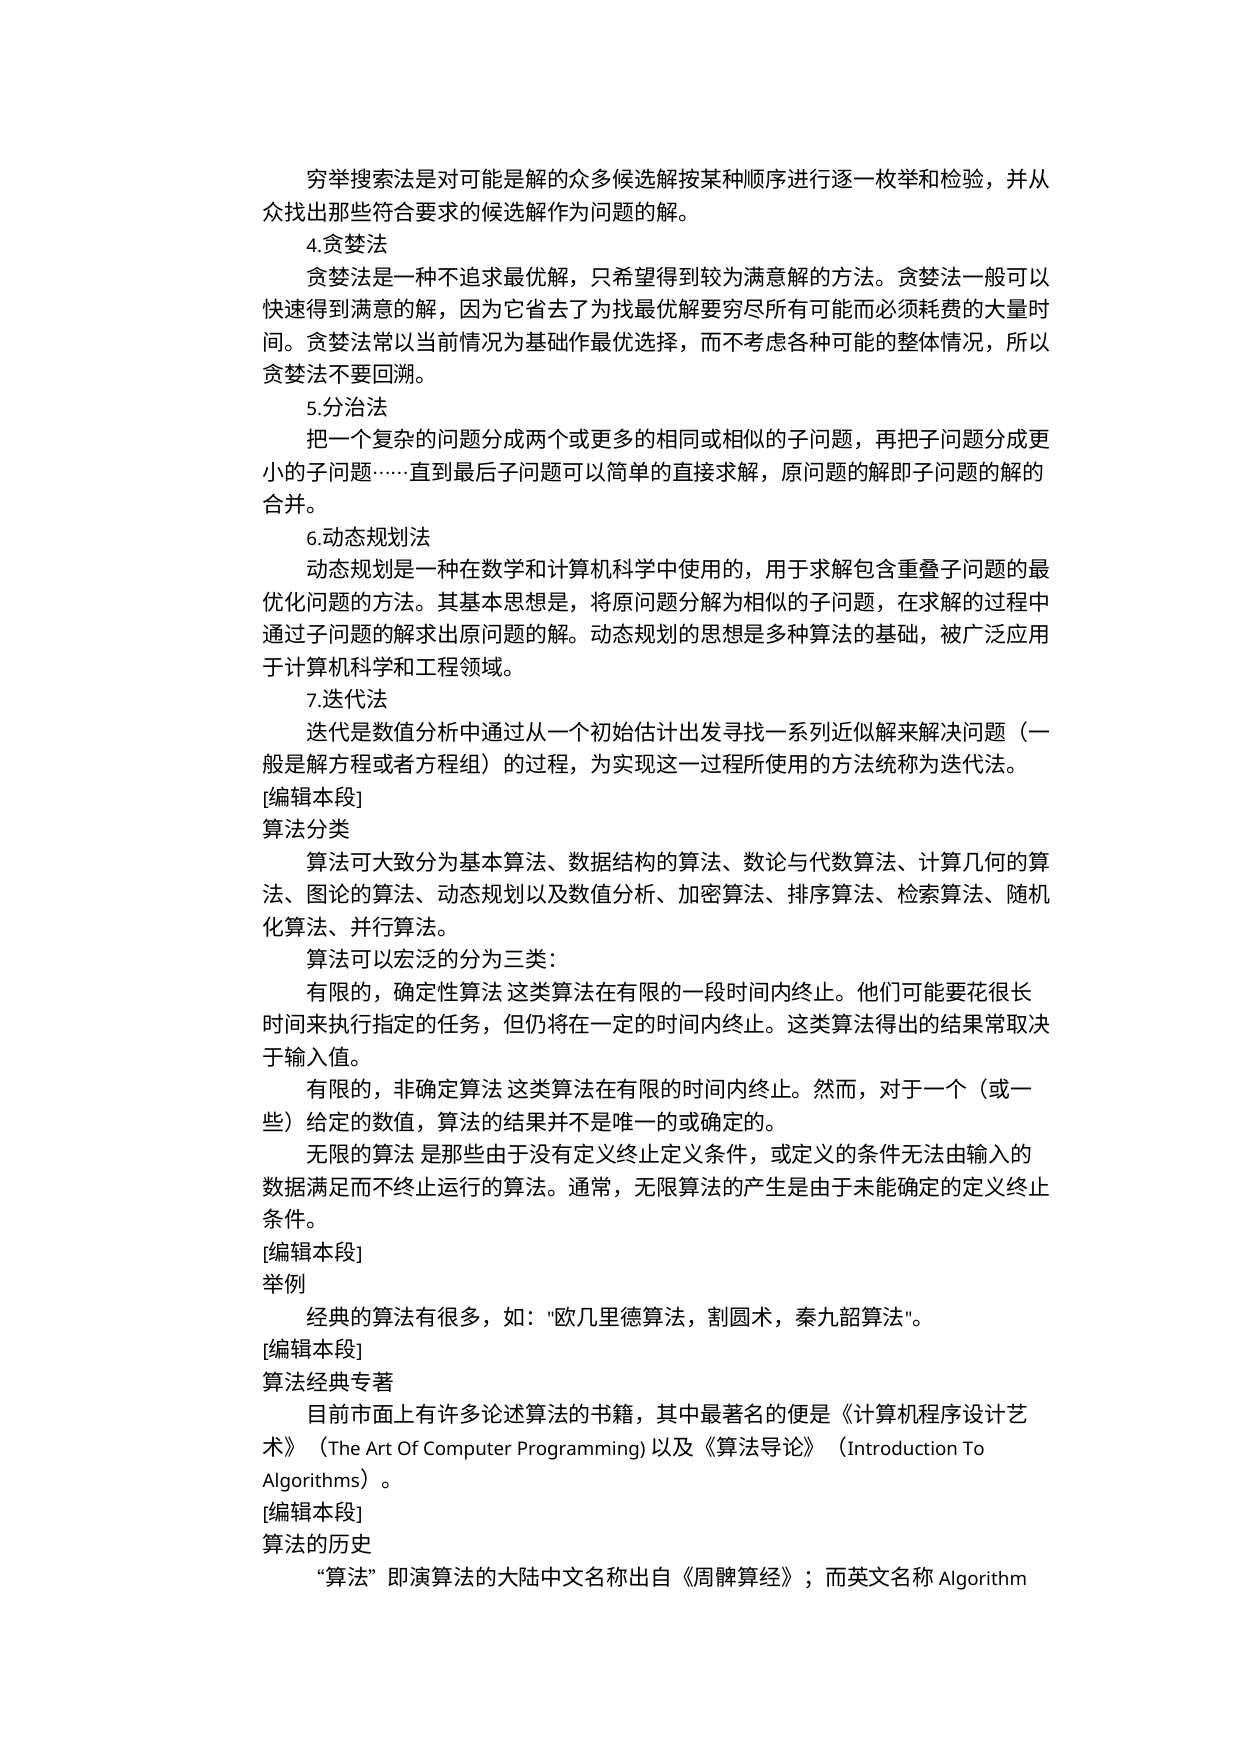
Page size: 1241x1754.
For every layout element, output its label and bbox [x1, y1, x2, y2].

list [225, 162, 1053, 1592]
